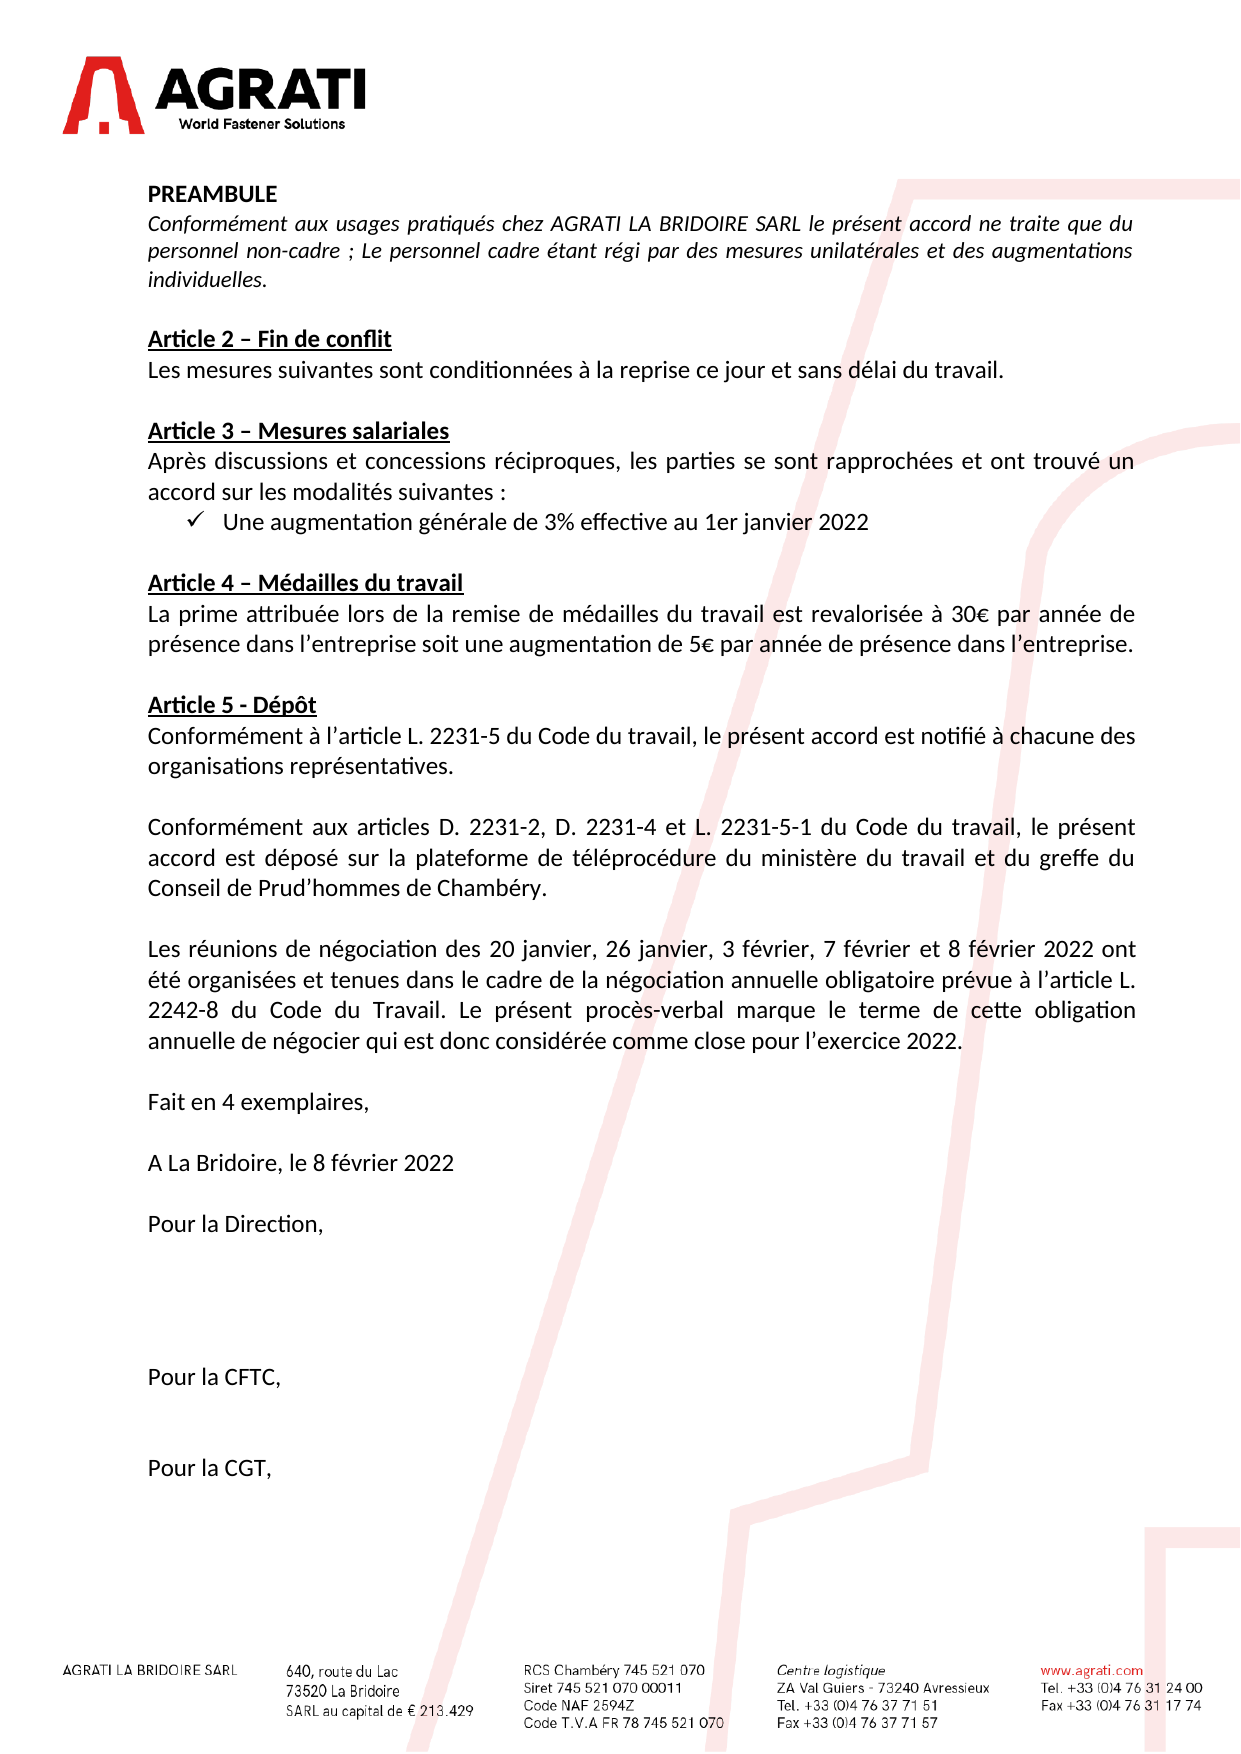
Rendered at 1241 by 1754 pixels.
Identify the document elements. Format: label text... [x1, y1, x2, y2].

text PREAMBULE [148, 178, 1137, 209]
list Une augmentation générale de 3% effective au 1er janvier 2022 [185, 506, 1137, 537]
text Après discussions et concessions réciproques, les parties se sont rapprochées et ont trouvé un accord sur les modalités suivantes : [148, 445, 1137, 506]
text A La Bridoire, le 8 février 2022 [148, 1147, 1137, 1178]
text Pour la CGT, [148, 1452, 1137, 1483]
text Les mesures suivantes sont conditionnées à la reprise ce jour et sans délai du travail. [148, 354, 1137, 384]
text Les réunions de négociation des 20 janvier, 26 janvier, 3 février, 7 février et 8 février 2022 ont été organisées et tenues dans le cadre de la négociation annuelle obligatoire prévue à l’article L. 2242-8 du Code du Travail. Le présent procès-verbal marque le terme de cette obligation annuelle de négocier qui est donc considérée comme close pour l’exercice 2022. [148, 934, 1137, 1056]
text Article 2 – Fin de conflit [148, 323, 1137, 354]
text Article 3 – Mesures salariales [148, 415, 1137, 445]
text Conformément à l’article L. 2231-5 du Code du travail, le présent accord est notifié à chacune des organisations représentatives. [148, 720, 1137, 781]
text Conformément aux usages pratiqués chez AGRATI LA BRIDOIRE SARL le présent accord ne traite que du personnel non-cadre ; Le personnel cadre étant régi par des mesures unilatérales et des augmentations individuelles. [148, 209, 1137, 293]
text Fait en 4 exemplaires, [148, 1086, 1137, 1117]
text Conformément aux articles D. 2231-2, D. 2231-4 et L. 2231-5-1 du Code du travail, le présent accord est déposé sur la plateforme de téléprocédure du ministère du travail et du greffe du Conseil de Prud’hommes de Chambéry. [148, 812, 1137, 903]
text Pour la CFTC, [148, 1361, 1137, 1391]
text Article 4 – Médailles du travail [148, 567, 1137, 598]
text La prime attribuée lors de la remise de médailles du travail est revalorisée à 30€ par année de présence dans l’entreprise soit une augmentation de 5€ par année de présence dans l’entreprise. [148, 598, 1137, 659]
text Pour la Direction, [148, 1208, 1137, 1239]
text Article 5 - Dépôt [148, 689, 1137, 720]
picture [3, 0, 1241, 1752]
